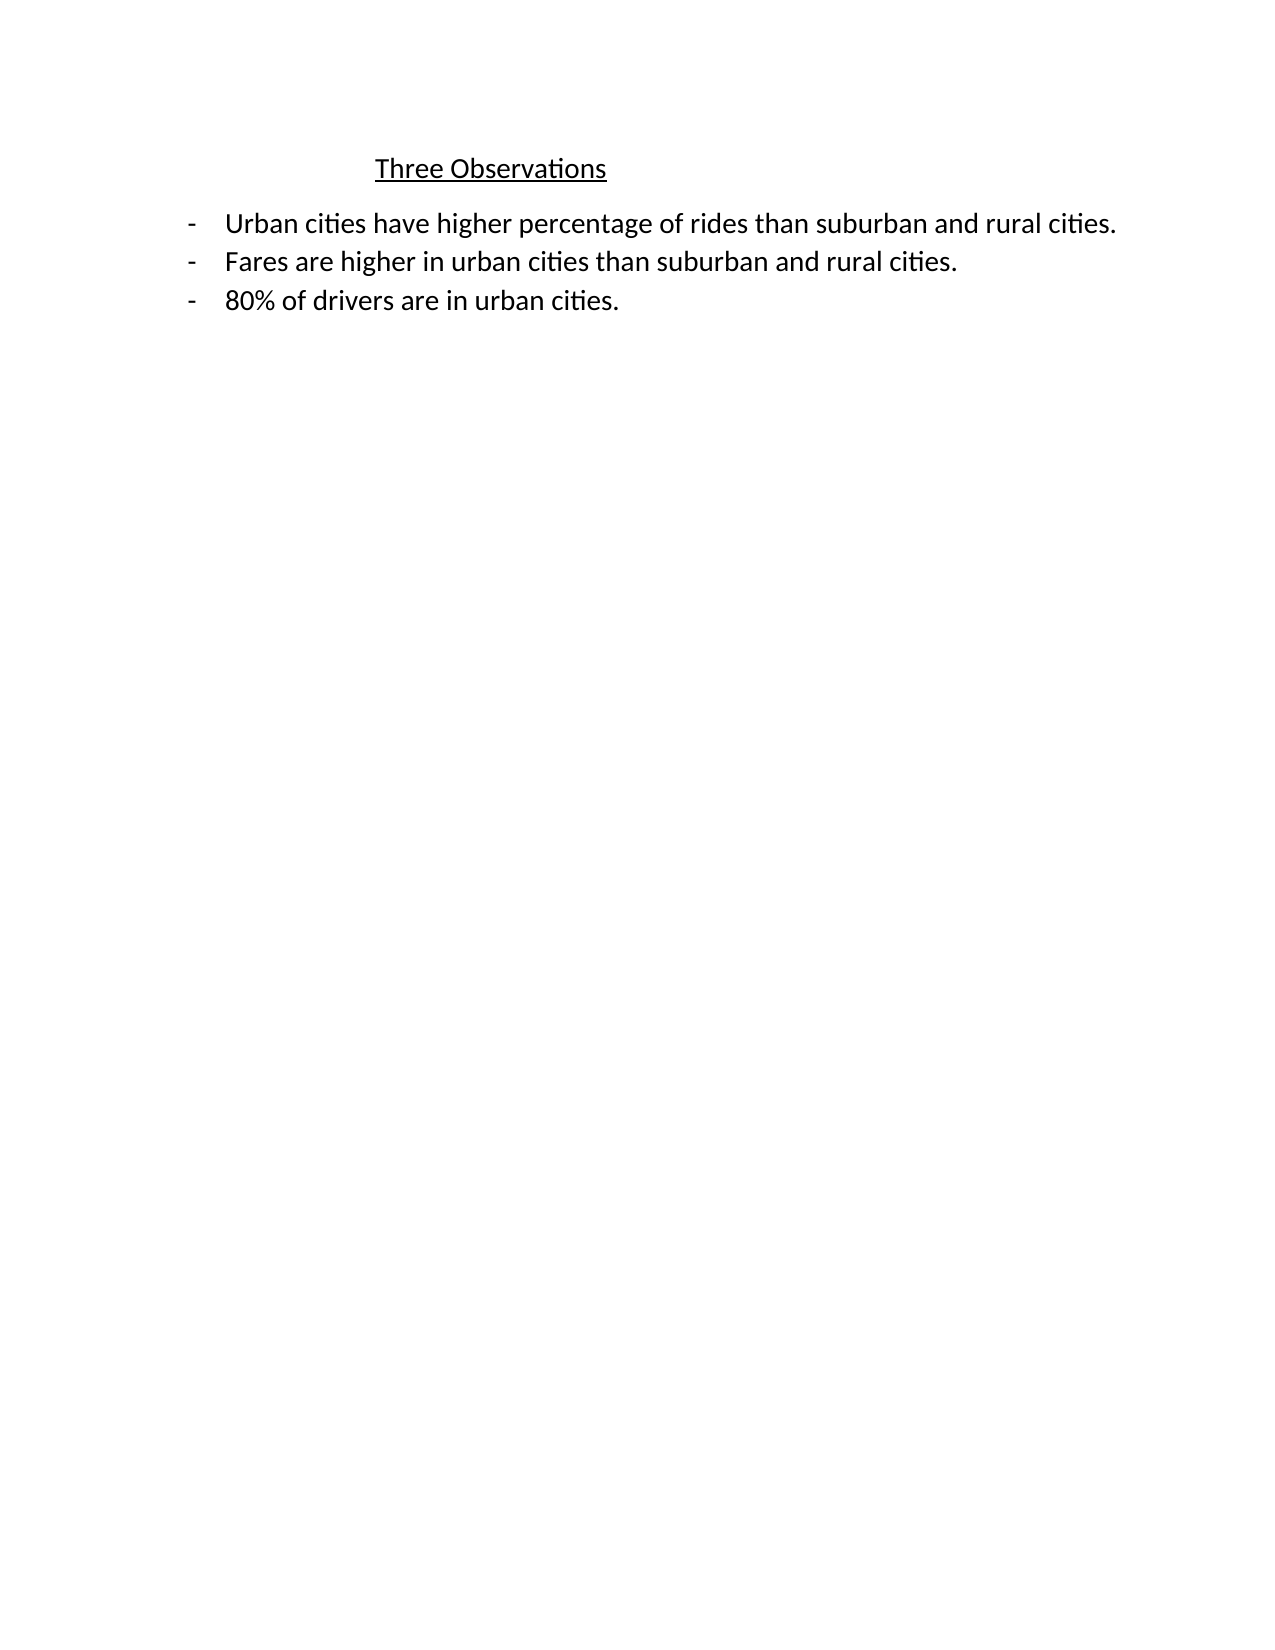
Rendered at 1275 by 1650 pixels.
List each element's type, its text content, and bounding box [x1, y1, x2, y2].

list Fares are higher in urban cities than suburban and rural cities. [187, 243, 1125, 279]
list 80% of drivers are in urban cities. [187, 282, 1125, 318]
text Three Observations [300, 150, 1125, 186]
list Urban cities have higher percentage of rides than suburban and rural cities. [187, 205, 1125, 241]
